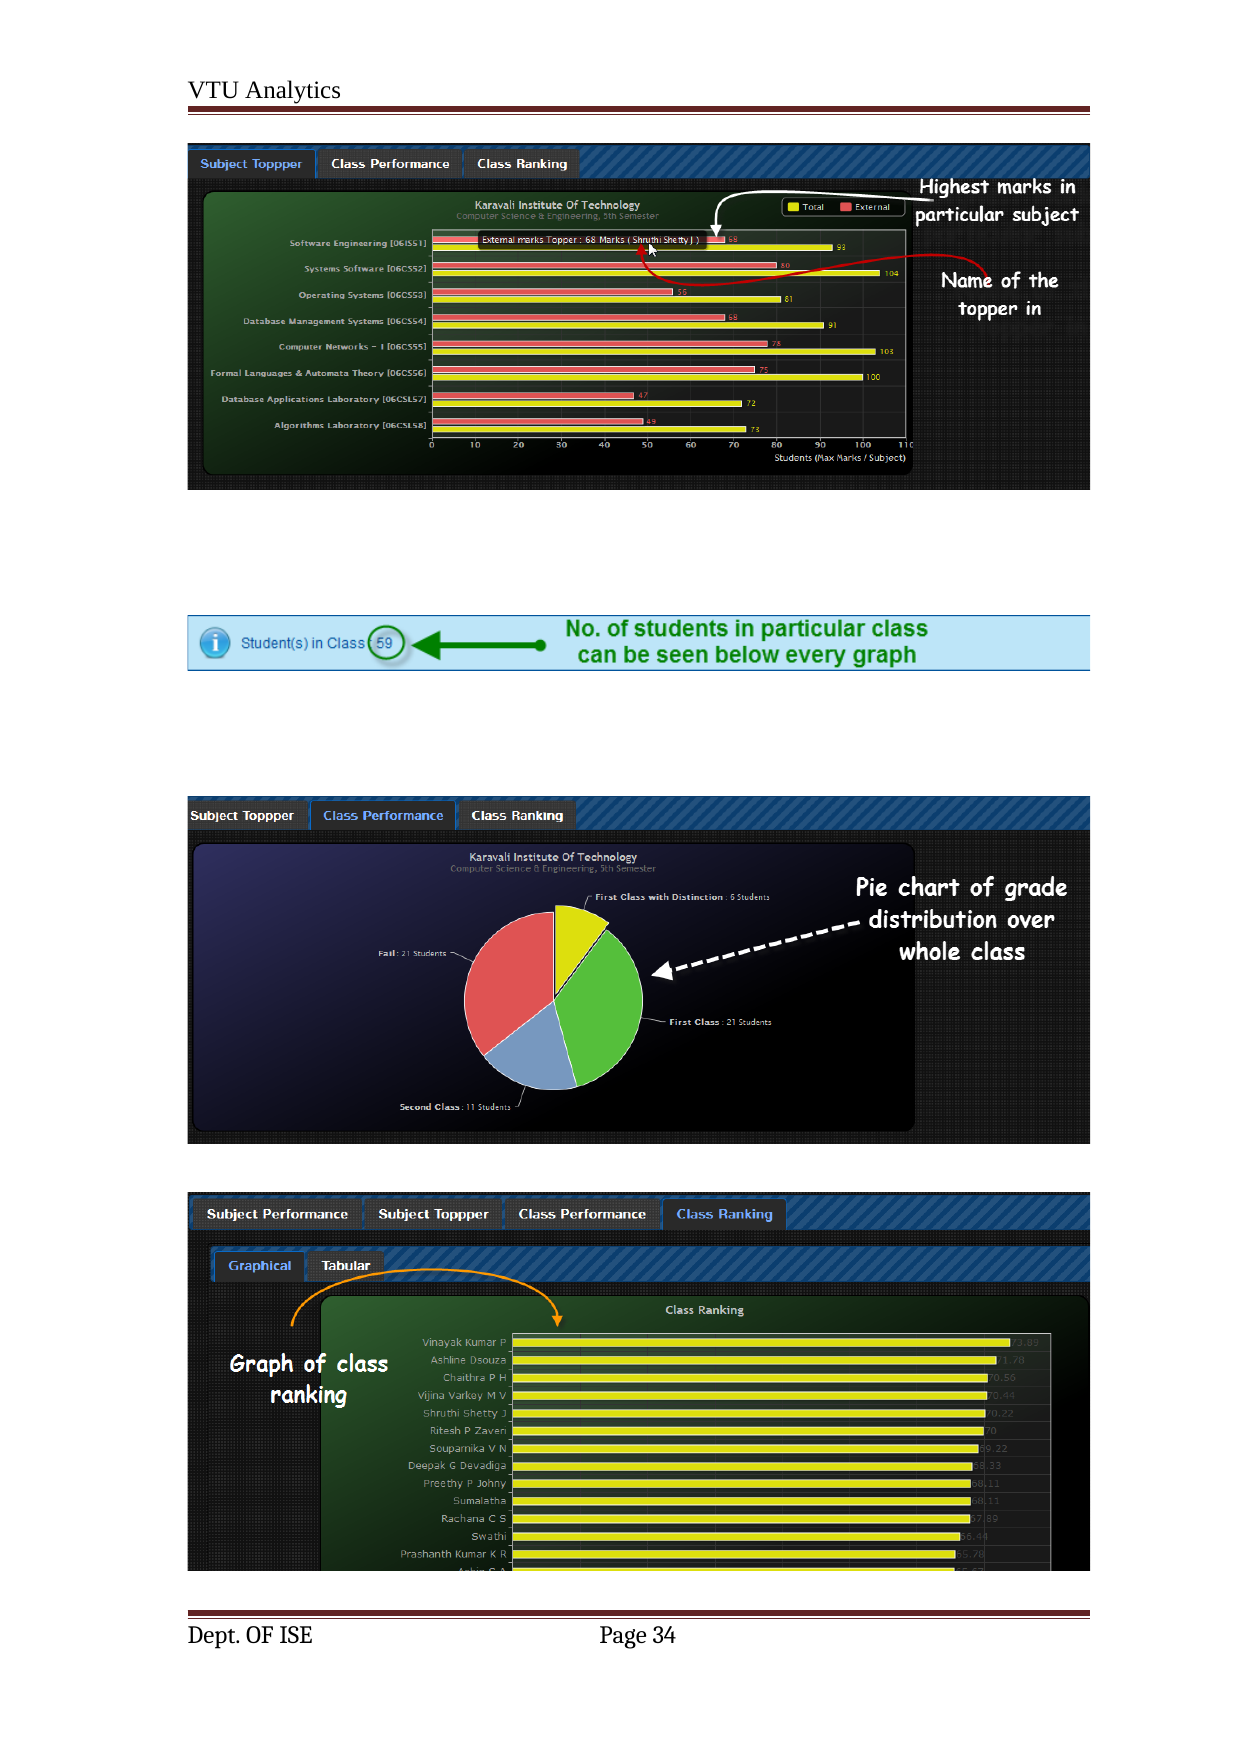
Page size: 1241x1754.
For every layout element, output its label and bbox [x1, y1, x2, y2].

picture [187, 615, 1091, 671]
picture [187, 796, 1091, 1144]
picture [187, 143, 1091, 490]
picture [187, 1192, 1091, 1571]
